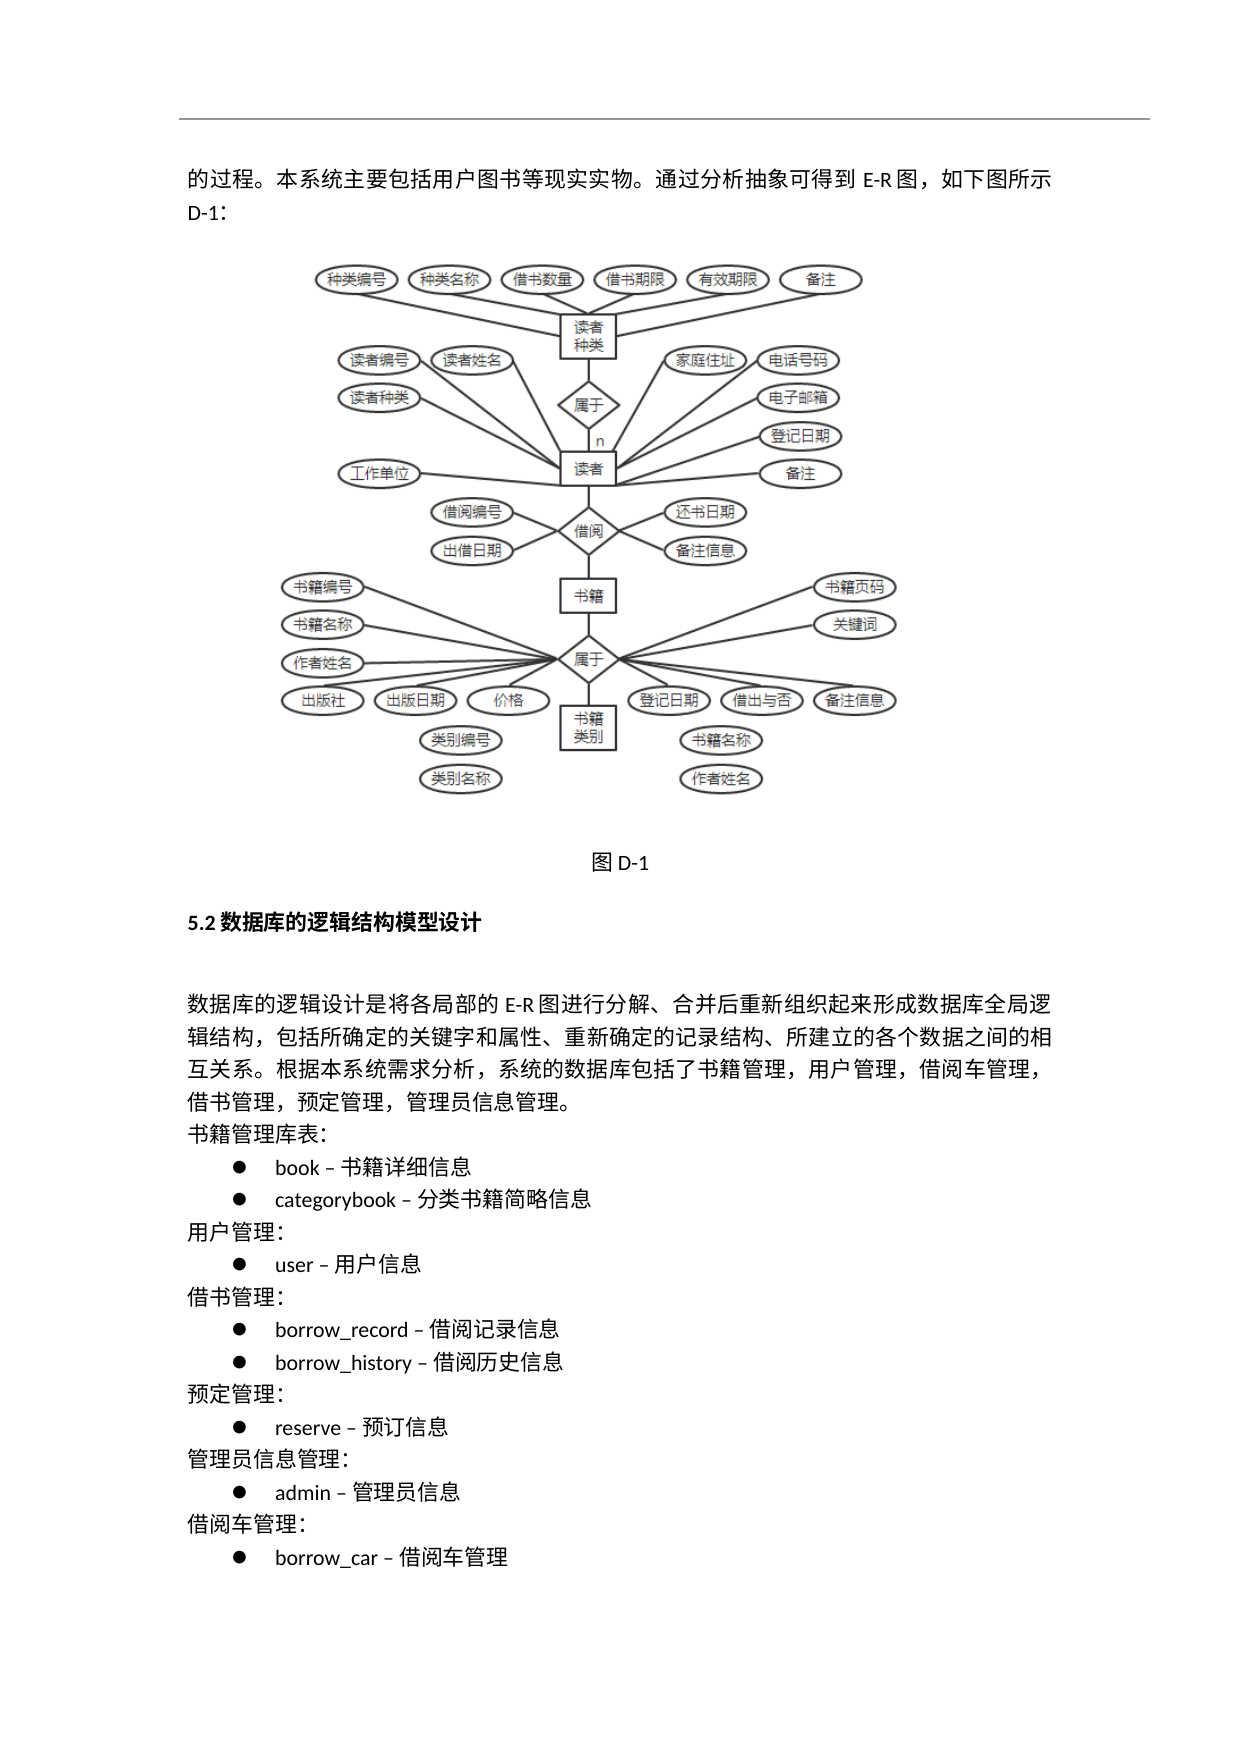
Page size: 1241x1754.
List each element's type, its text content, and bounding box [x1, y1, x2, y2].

text 管理员信息管理： [187, 1442, 1053, 1474]
list book – 书籍详细信息 [231, 1149, 1053, 1182]
subtitle 5.2数据库的逻辑结构模型设计 [187, 904, 1053, 937]
list borrow_history – 借阅历史信息 [231, 1344, 1053, 1377]
text 借书管理： [187, 1279, 1053, 1312]
text 书籍管理库表： [187, 1117, 1053, 1149]
list user – 用户信息 [231, 1247, 1053, 1279]
list categorybook – 分类书籍简略信息 [231, 1182, 1053, 1214]
list reserve – 预订信息 [231, 1409, 1053, 1442]
picture [187, 227, 1053, 825]
text 预定管理： [187, 1377, 1053, 1409]
list admin – 管理员信息 [231, 1474, 1053, 1507]
text 图D-1 [187, 844, 1053, 877]
list borrow_car – 借阅车管理 [231, 1539, 1053, 1572]
text 用户管理： [187, 1214, 1053, 1247]
text 数据库的逻辑设计是将各局部的E-R图进行分解、合并后重新组织起来形成数据库全局逻辑结构，包括所确定的关键字和属性、重新确定的记录结构、所建立的各个数据之间的相互关系。根据本系统需求分析，系统的数据库包括了书籍管理，用户管理，借阅车管理，借书管理，预定管理，管理员信息管理。 [187, 987, 1053, 1117]
list borrow_record – 借阅记录信息 [231, 1312, 1053, 1344]
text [187, 162, 1053, 227]
text 借阅车管理： [187, 1507, 1053, 1539]
